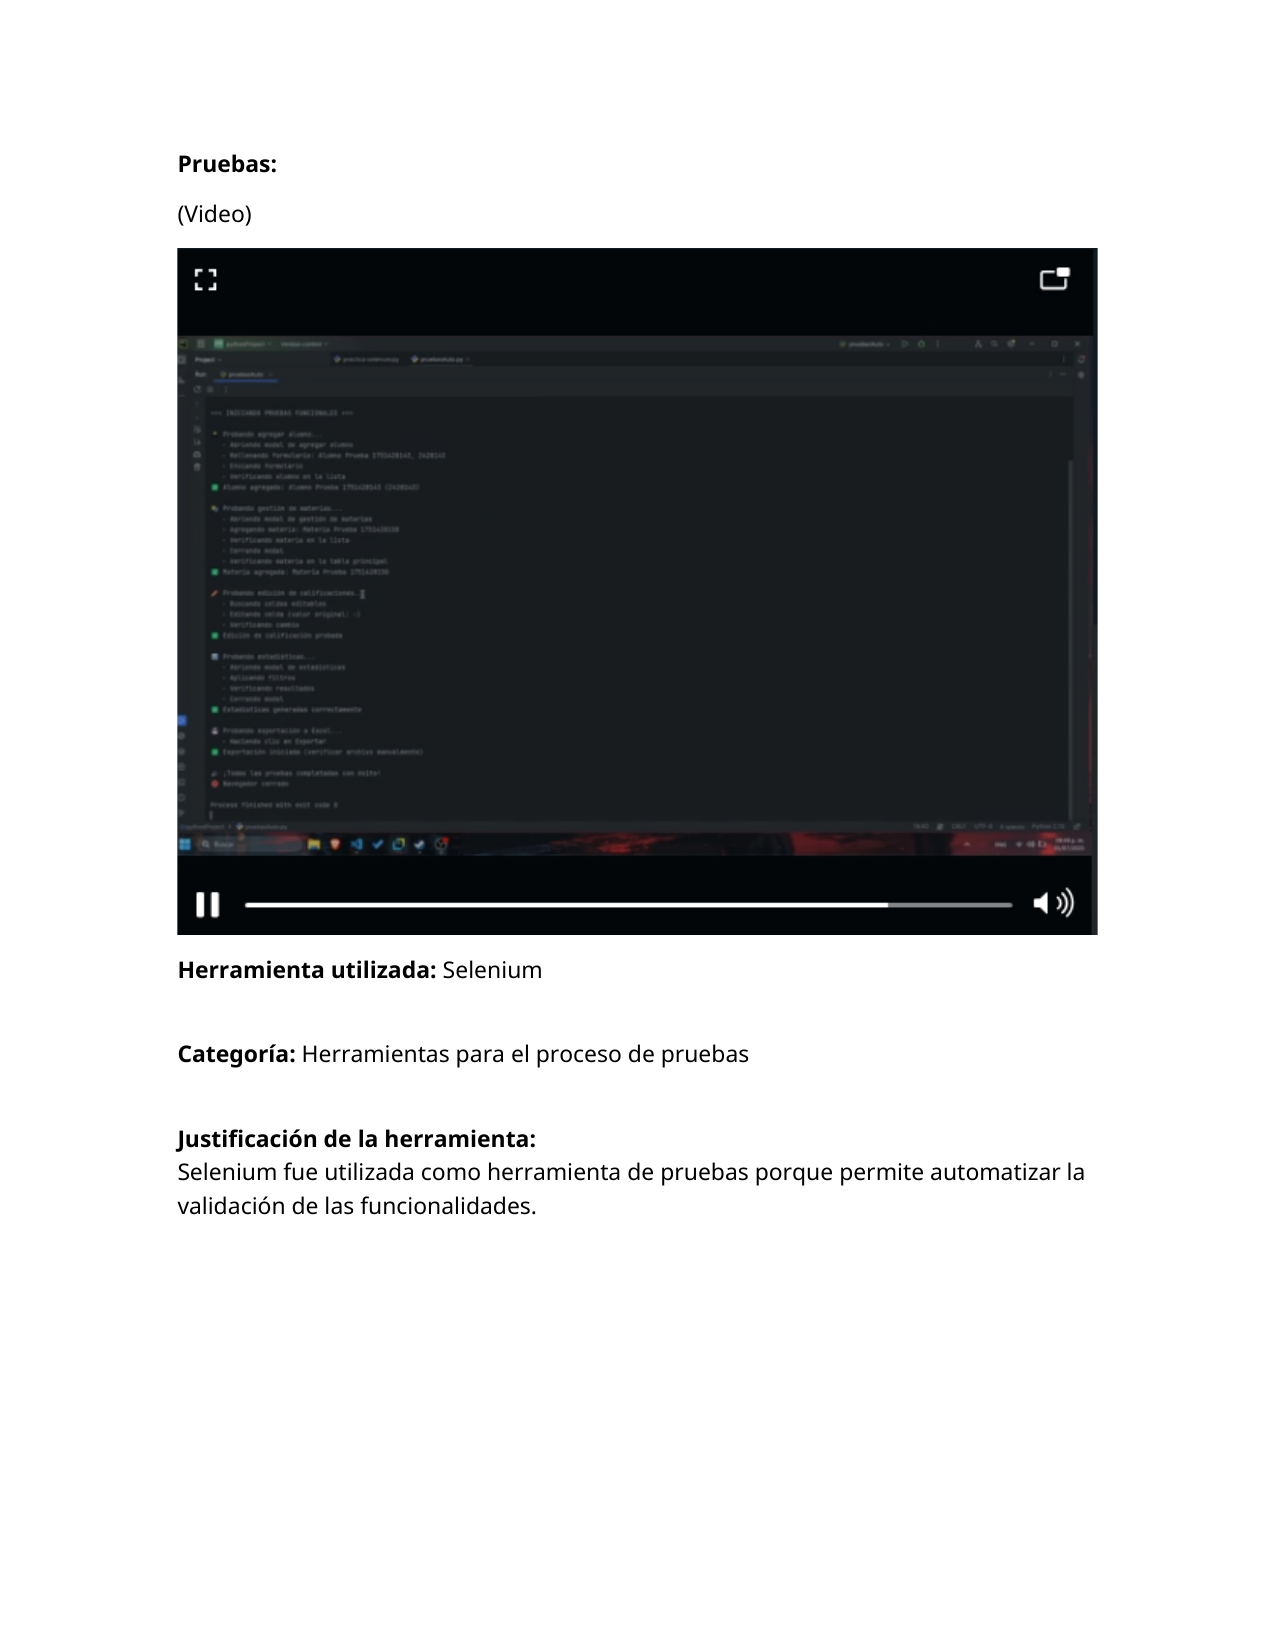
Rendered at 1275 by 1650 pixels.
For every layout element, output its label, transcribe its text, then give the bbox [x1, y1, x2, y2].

text Categoría: Herramientas para el proceso de pruebas [177, 1004, 1098, 1069]
text Justificación de la herramienta: Selenium fue utilizada como herramienta de pruebas porque permite automatizar la validación de las funcionalidades. [177, 1089, 1098, 1221]
text Pruebas: [177, 148, 1098, 179]
text (Video) [177, 198, 1098, 229]
picture [177, 248, 1098, 935]
text Herramienta utilizada: Selenium [177, 954, 1098, 985]
